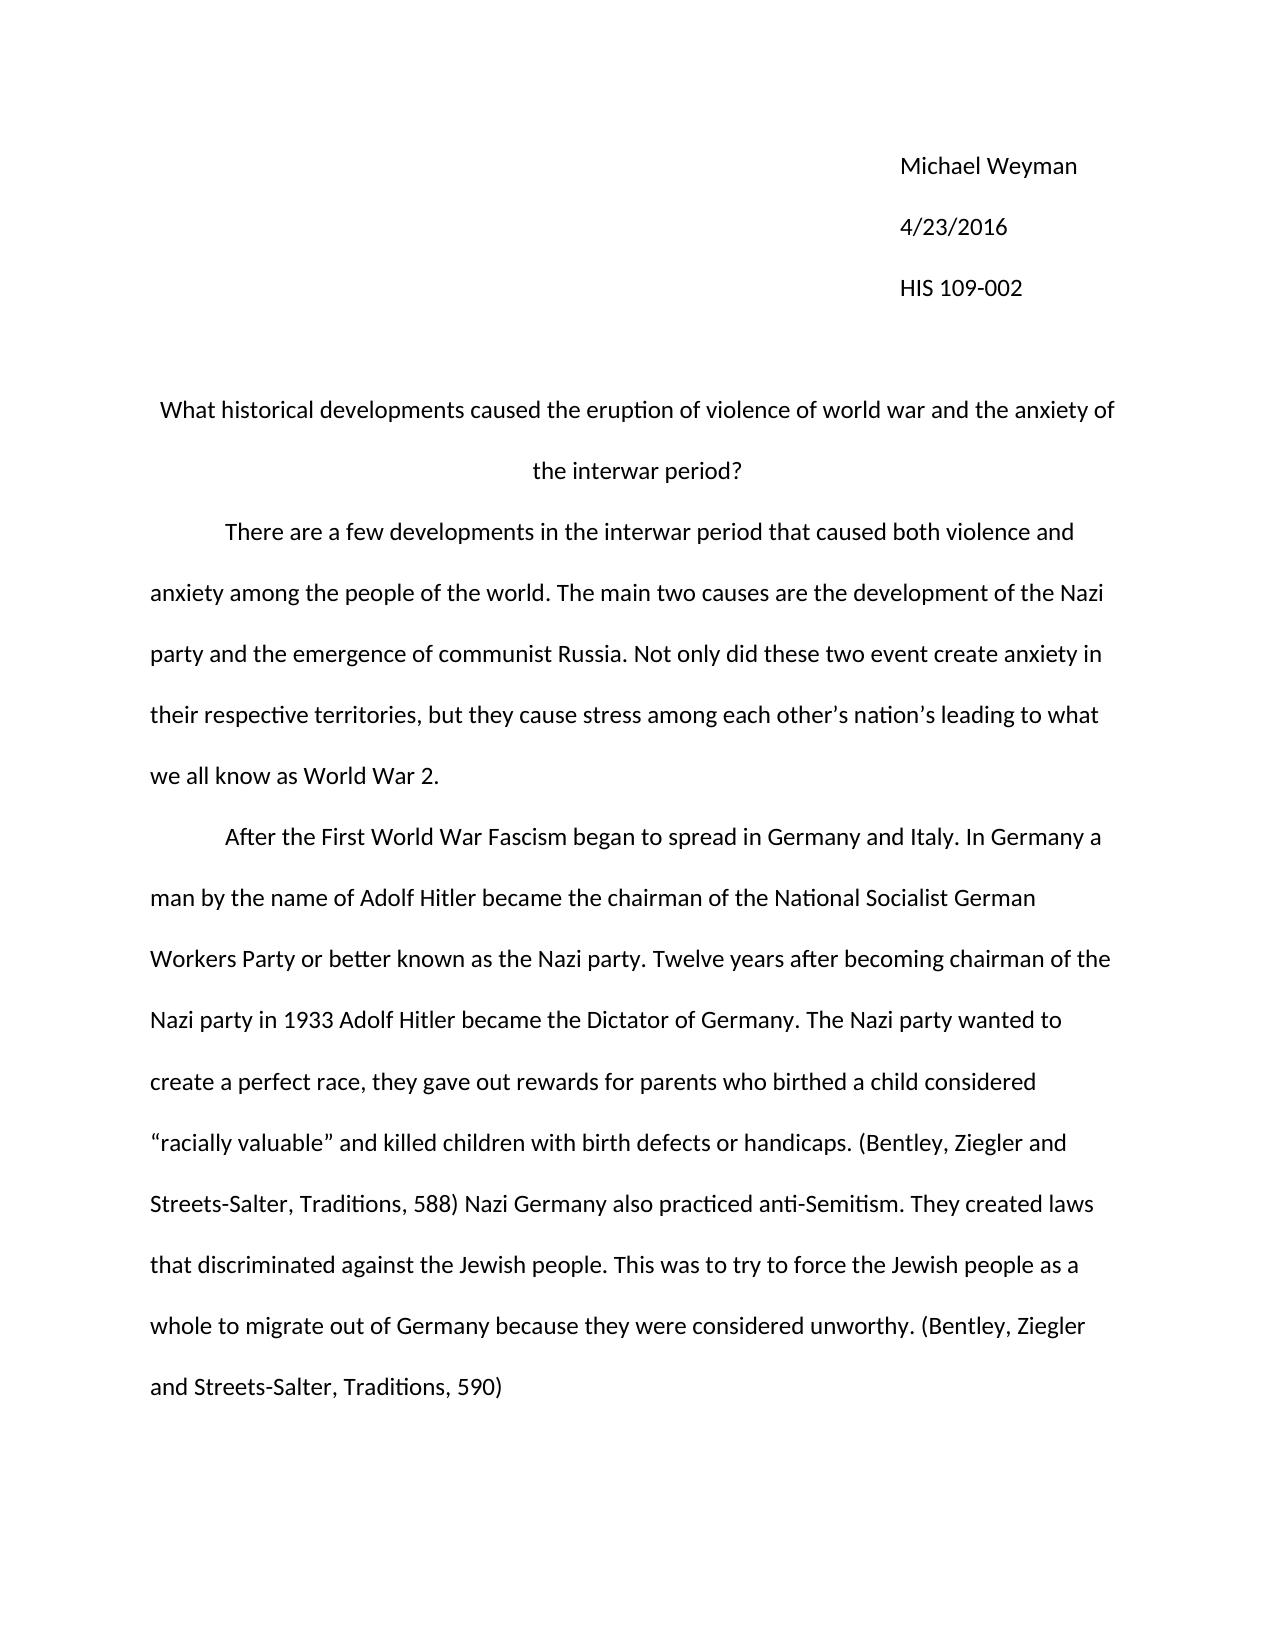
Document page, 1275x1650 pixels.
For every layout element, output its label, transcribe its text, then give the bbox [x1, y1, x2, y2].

text HIS 109-002 [150, 272, 1125, 303]
text Michael Weyman [150, 150, 1125, 181]
text After the First World War Fascism began to spread in Germany and Italy. In Germany a man by the name of Adolf Hitler became the chairman of the National Socialist German Workers Party or better known as the Nazi party. Twelve years after becoming chairman of the Nazi party in 1933 Adolf Hitler became the Dictator of Germany. The Nazi party wanted to create a perfect race, they gave out rewards for parents who birthed a child considered “racially valuable” and killed children with birth defects or handicaps. (Bentley, Ziegler and Streets-Salter, Traditions, 588) Nazi Germany also practiced anti-Semitism. They created laws that discriminated against the Jewish people. This was to try to force the Jewish people as a whole to migrate out of Germany because they were considered unworthy. (Bentley, Ziegler and Streets-Salter, Traditions, 590) [150, 821, 1125, 1401]
text 4/23/2016 [150, 211, 1125, 242]
text What historical developments caused the eruption of violence of world war and the anxiety of the interwar period? [150, 394, 1125, 486]
text There are a few developments in the interwar period that caused both violence and anxiety among the people of the world. The main two causes are the development of the Nazi party and the emergence of communist Russia. Not only did these two event create anxiety in their respective territories, but they cause stress among each other’s nation’s leading to what we all know as World War 2. [150, 516, 1125, 791]
